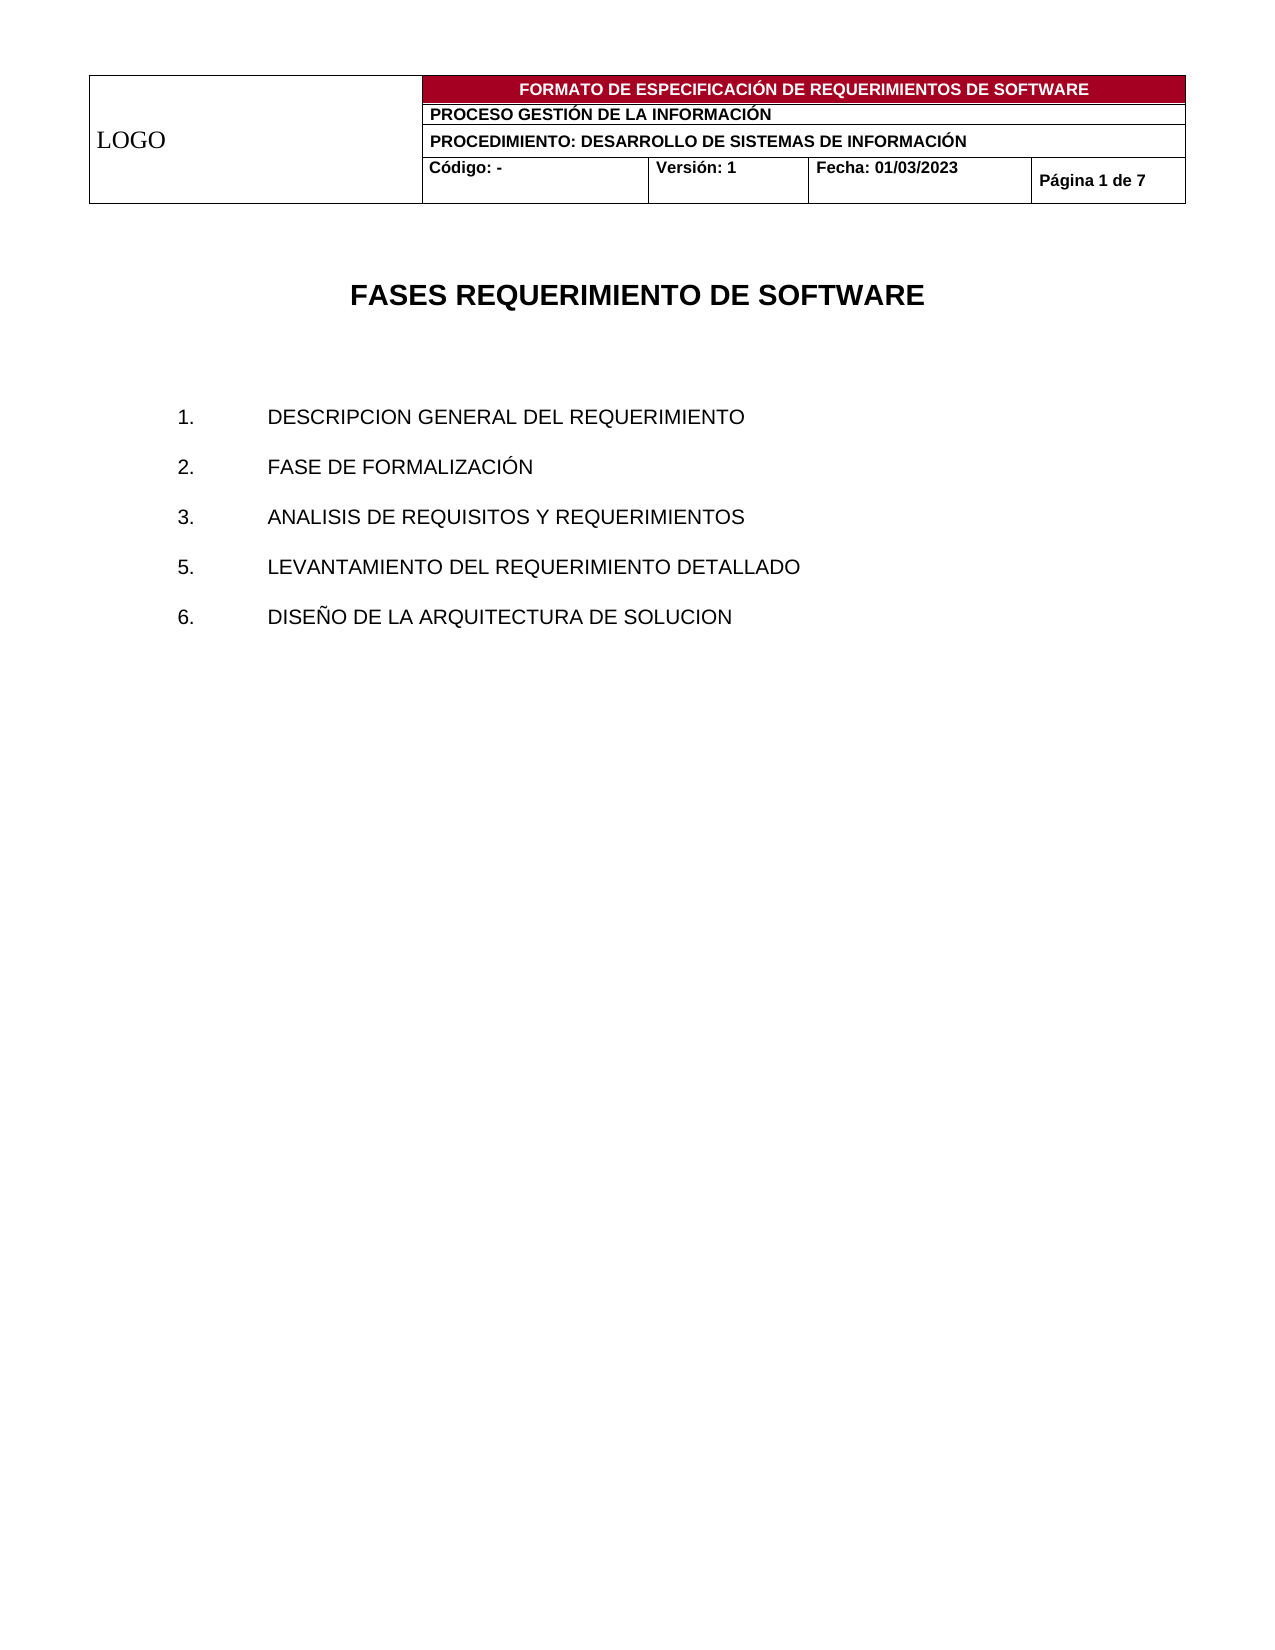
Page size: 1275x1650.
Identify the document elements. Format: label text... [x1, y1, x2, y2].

text 3. ANALISIS DE REQUISITOS Y REQUERIMIENTOS 4 [177, 504, 1023, 529]
text 1. DESCRIPCION GENERAL DEL REQUERIMIENTO 2 [177, 404, 1023, 429]
text 6. DISEÑO DE LA ARQUITECTURA DE SOLUCION 10 [177, 604, 1023, 629]
text FASES REQUERIMIENTO DE SOFTWARE [177, 278, 1098, 312]
text 2. FASE DE FORMALIZACIÓN 3 [177, 454, 1023, 479]
text 5. LEVANTAMIENTO DEL REQUERIMIENTO DETALLADO 8 [177, 554, 1023, 579]
